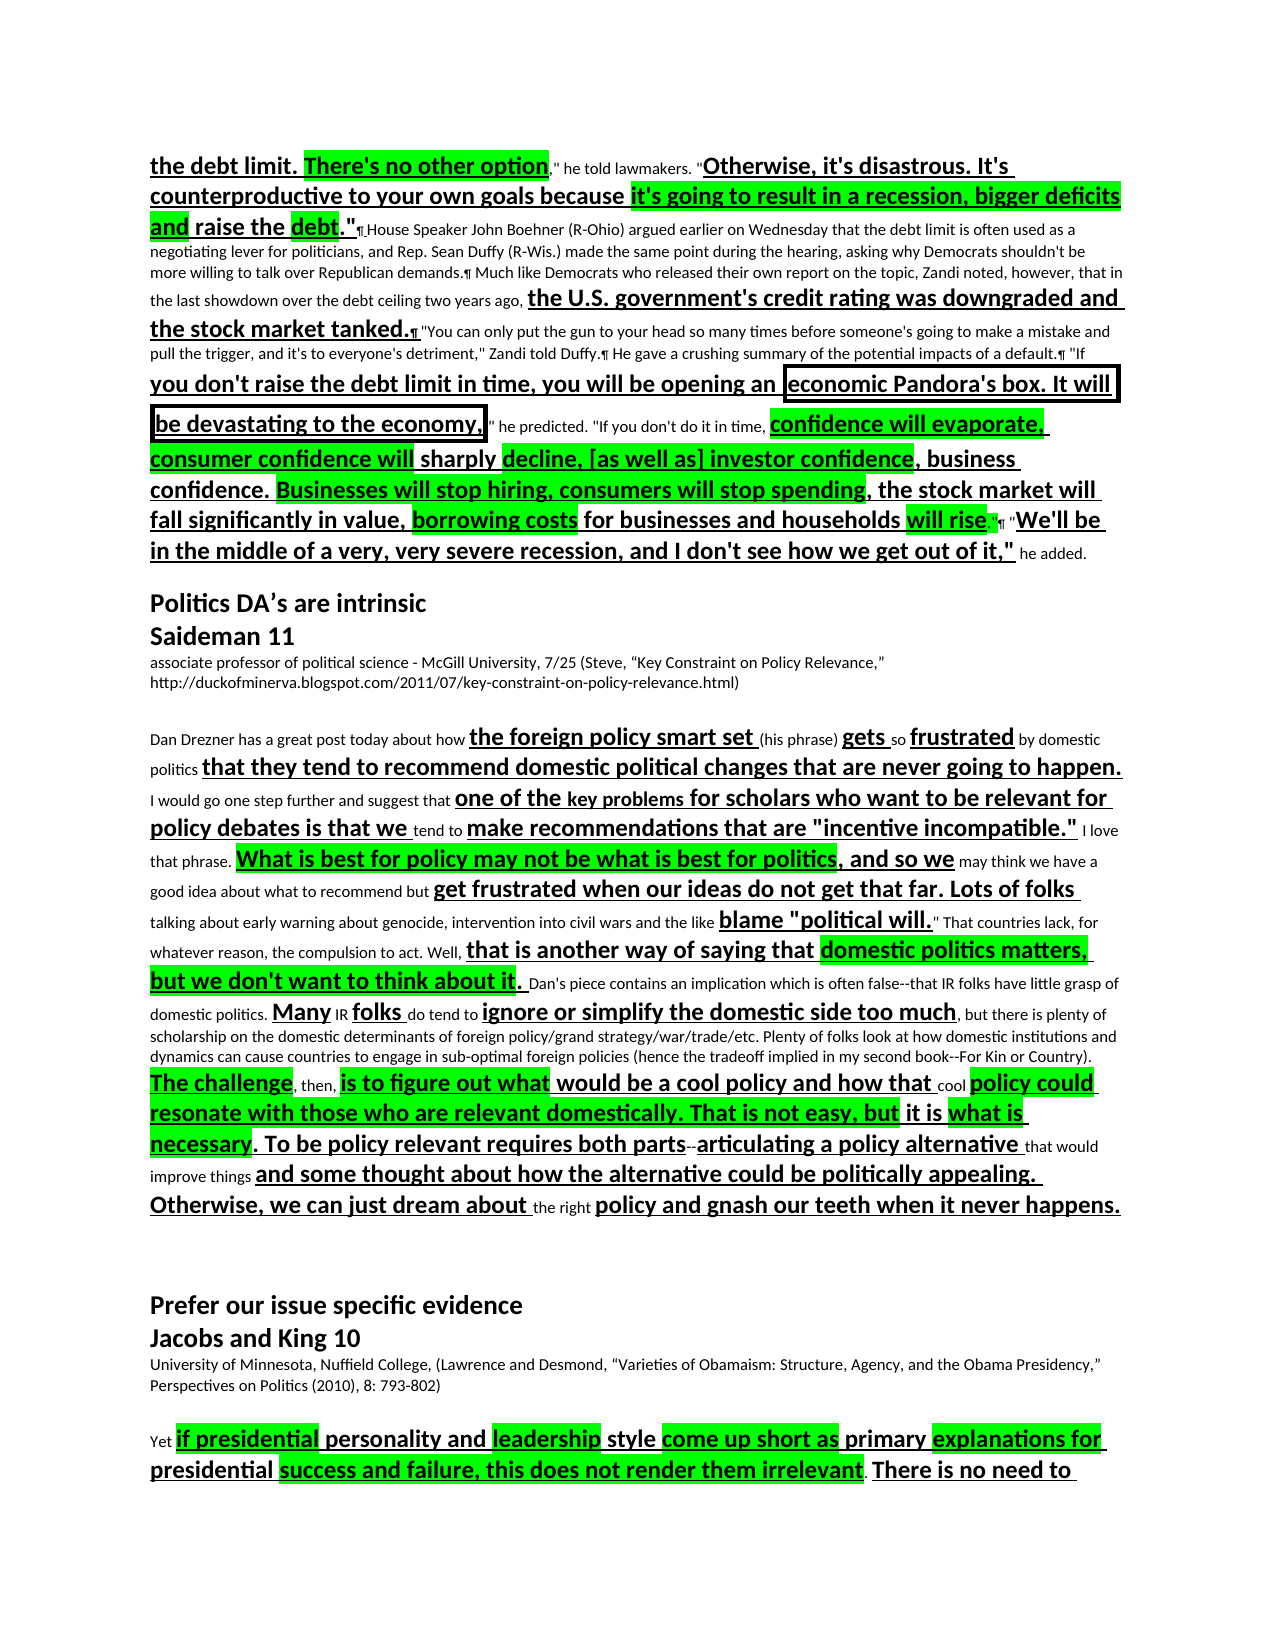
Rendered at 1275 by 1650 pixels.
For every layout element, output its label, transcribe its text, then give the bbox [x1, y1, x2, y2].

subtitle Prefer our issue specific evidence [150, 1288, 1125, 1322]
text University of Minnesota, Nuffield College, (Lawrence and Desmond, “Varieties of Obamaism: Structure, Agency, and the Obama Presidency,” Perspectives on Politics (2010), 8: 793-802) [150, 1354, 1125, 1395]
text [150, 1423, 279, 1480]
subtitle Politics DA’s are intrinsic [150, 586, 1125, 619]
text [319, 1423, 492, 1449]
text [150, 150, 1125, 565]
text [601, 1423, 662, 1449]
text Saideman 11 [150, 619, 1125, 652]
text associate professor of political science - McGill University, 7/25 (Steve, “Key Constraint on Policy Relevance,” http://duckofminerva.blogspot.com/2011/07/key-constraint-on-policy-relevance.html) [150, 652, 1125, 693]
text Dan Drezner has a great post today about how the foreign policy smart set (his phrase) gets so frustrated by domestic politics that they tend to recommend domestic political changes that are never going to happen. I would go one step further and suggest that one of the key problems for scholars who want to be relevant for policy debates is that we tend to make recommendations that are "incentive incompatible." I love that phrase. What is best for policy may not be what is best for politics, and so we may think we have a good idea about what to recommend but get frustrated when our ideas do not get that far. Lots of folks talking about early warning about genocide, intervention into civil wars and the like blame "political will." That countries lack, for whatever reason, the compulsion to act. Well, that is another way of saying that domestic politics matters, but we don't want to think about it. Dan's piece contains an implication which is often false--that IR folks have little grasp of domestic politics. Many IR folks do tend to ignore or simplify the domestic side too much, but there is plenty of scholarship on the domestic determinants of foreign policy/grand strategy/war/trade/etc. Plenty of folks look at how domestic institutions and dynamics can cause countries to engage in sub-optimal foreign policies (hence the tradeoff implied in my second book--For Kin or Country). The challenge, then, is to figure out what would be a cool policy and how that cool policy could resonate with those who are relevant domestically. That is not easy, but it is what is necessary. To be policy relevant requires both parts--articulating a policy alternative that would improve things and some thought about how the alternative could be politically appealing. Otherwise, we can just dream about the right policy and gnash our teeth when it never happens. [150, 721, 1125, 1219]
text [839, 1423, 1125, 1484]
text Jacobs and King 10 [150, 1322, 1125, 1354]
